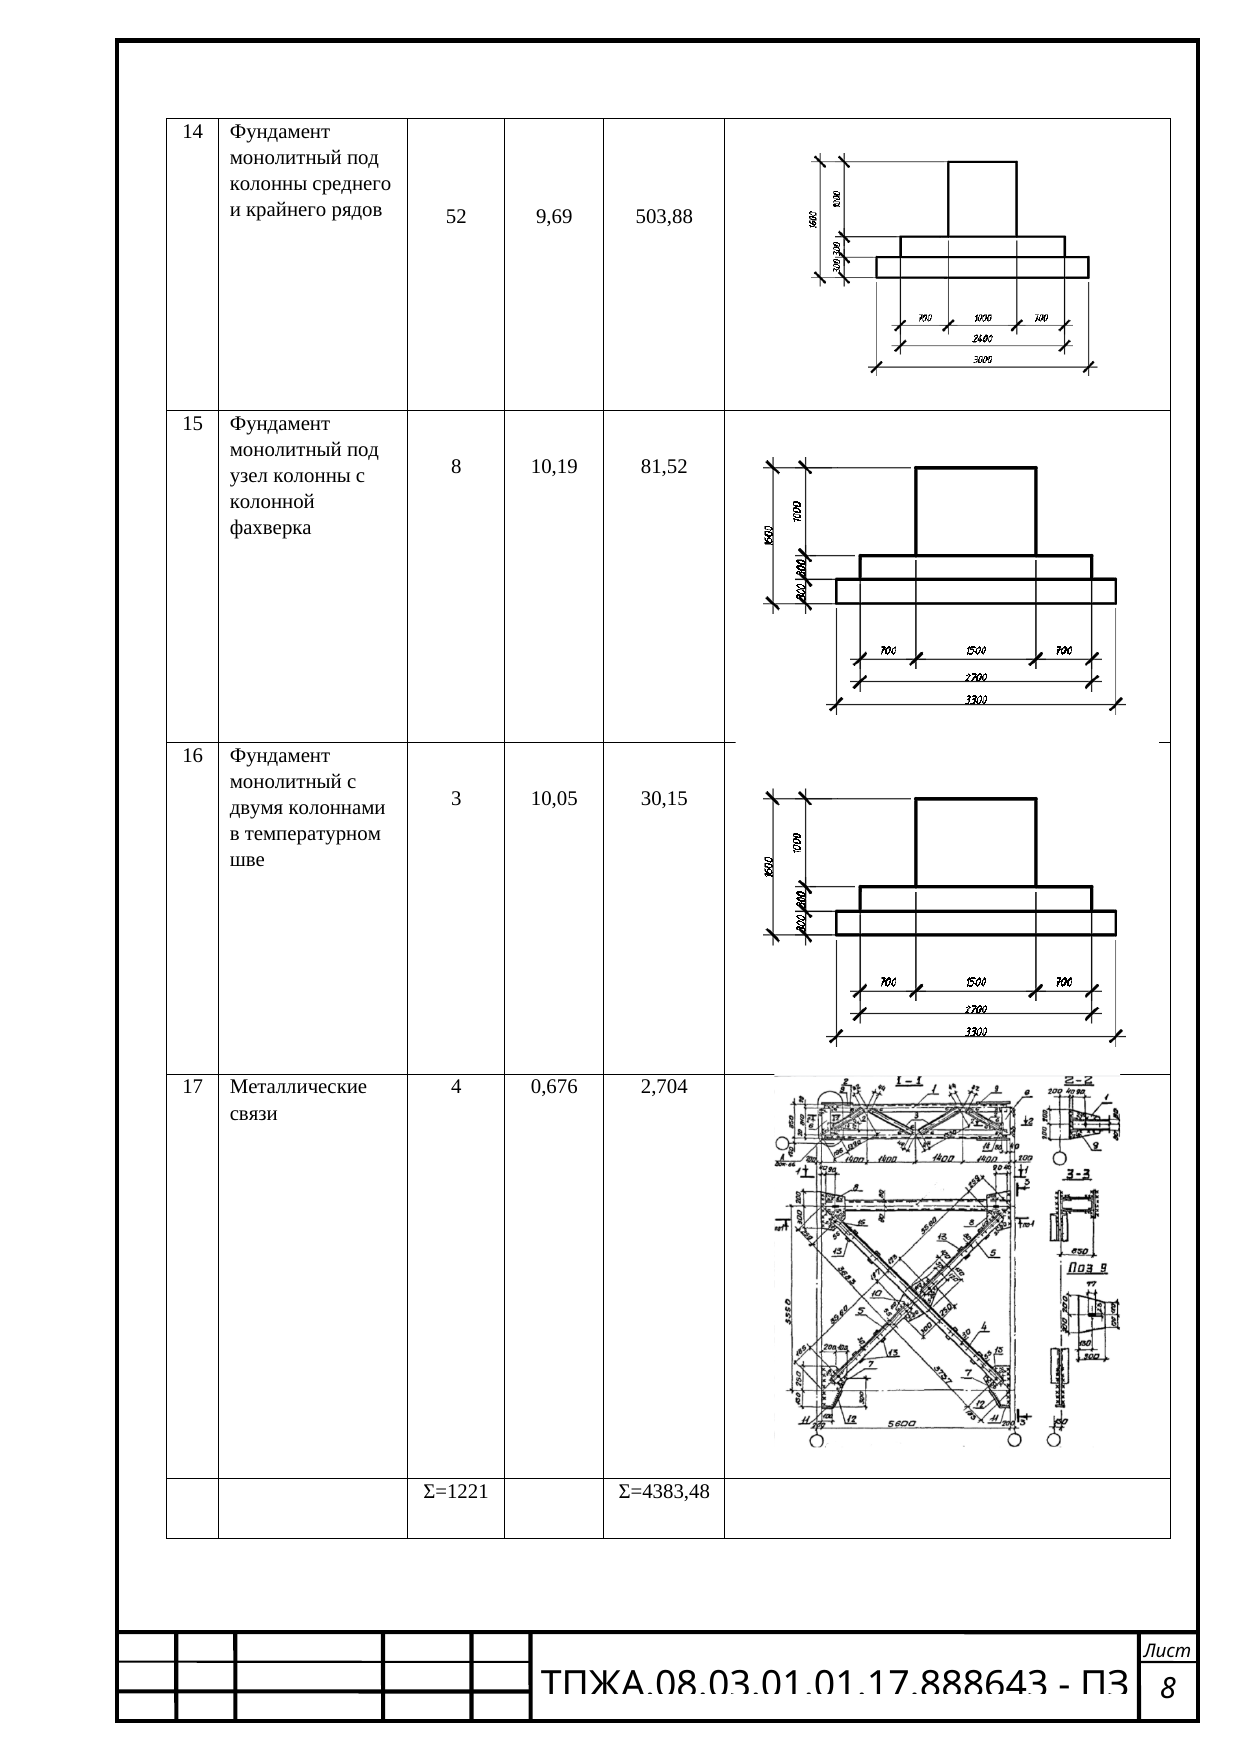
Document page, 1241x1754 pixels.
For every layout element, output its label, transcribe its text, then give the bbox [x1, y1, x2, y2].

table_cell 9,69 [505, 119, 603, 410]
table_cell Фундамент монолитный под узел колонны с колонной фахверка [219, 411, 407, 742]
picture [735, 411, 1159, 723]
table_cell Σ=1221 [408, 1479, 504, 1538]
table_cell 0,676 [505, 1075, 603, 1478]
table_cell [725, 411, 1170, 742]
table_cell [725, 119, 1170, 410]
table_cell [725, 743, 1170, 1073]
table_cell 503,88 [604, 119, 724, 410]
table_cell Фундамент монолитный под колонны среднего и крайнего рядов [219, 119, 407, 410]
table_cell 30,15 [604, 743, 724, 1073]
table_cell 14 [167, 119, 218, 410]
table_cell 17 [167, 1075, 218, 1478]
table_cell 2,704 [604, 1075, 724, 1478]
table_cell [219, 1479, 407, 1538]
table_cell Металлические связи [219, 1075, 407, 1478]
table_cell 16 [167, 743, 218, 1073]
table_cell 81,52 [604, 411, 724, 742]
table_cell 52 [408, 119, 504, 410]
table_cell 15 [167, 411, 218, 742]
table_cell 8 [408, 411, 504, 742]
table_cell [167, 1479, 218, 1538]
table_cell 3 [408, 743, 504, 1073]
table_cell [725, 1075, 1170, 1478]
table_cell Σ=4383,48 [604, 1479, 724, 1538]
table_cell 4 [408, 1075, 504, 1478]
picture [735, 742, 1159, 1055]
picture [774, 1074, 1121, 1459]
table_cell [725, 1479, 1170, 1538]
picture [782, 119, 1112, 391]
table_cell [505, 1479, 603, 1538]
table_cell 10,05 [505, 743, 603, 1073]
table_cell Фундамент монолитный с двумя колоннами в температурном шве [219, 743, 407, 1073]
table_cell 10,19 [505, 411, 603, 742]
